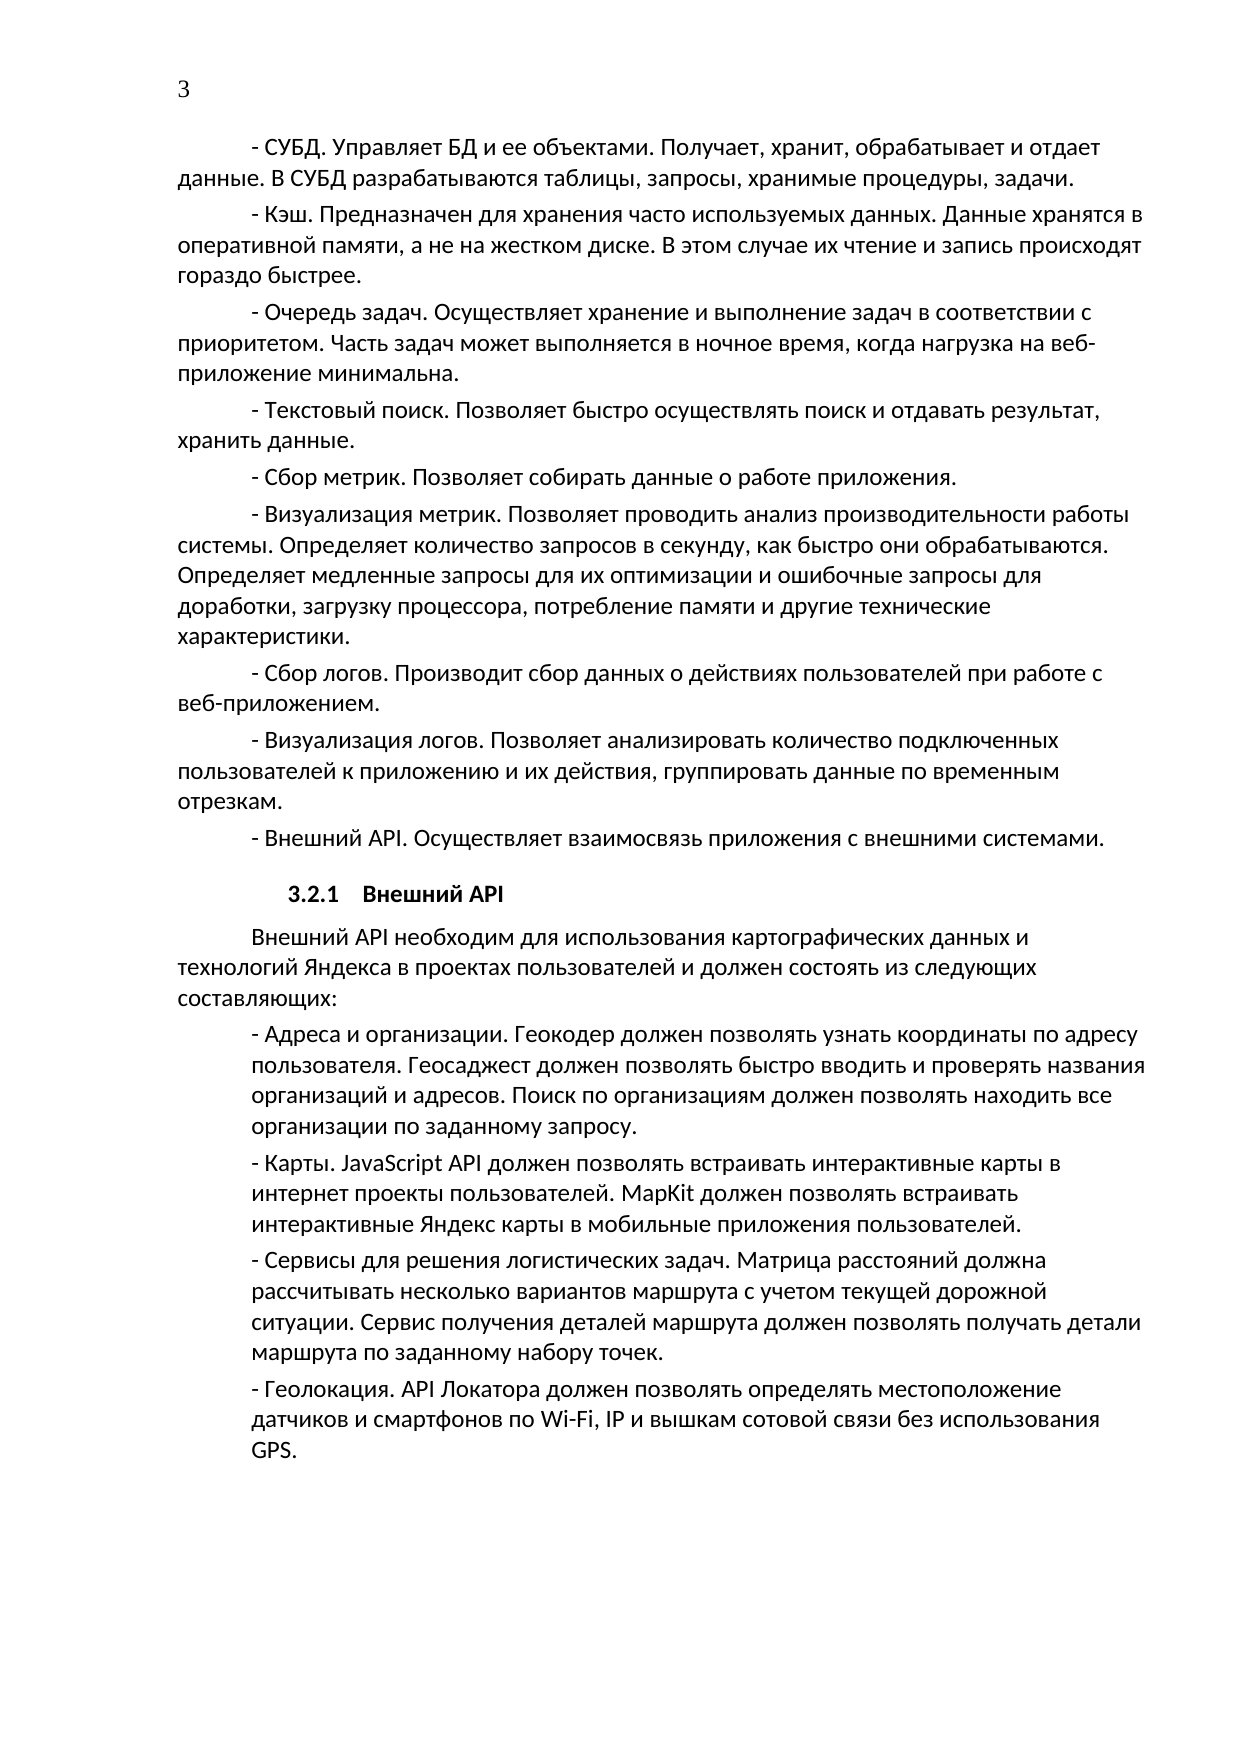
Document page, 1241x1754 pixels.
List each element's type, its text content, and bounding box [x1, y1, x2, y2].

text - Сбор логов. Производит сбор данных о действиях пользователей при работе с веб-приложением. [177, 657, 1152, 718]
text - Адреса и организации. Геокодер должен позволять узнать координаты по адресу пользователя. Геосаджест должен позволять быстро вводить и проверять названия организаций и адресов. Поиск по организациям должен позволять находить все организации по заданному запросу. [251, 1018, 1152, 1141]
text - Визуализация логов. Позволяет анализировать количество подключенных пользователей к приложению и их действия, группировать данные по временным отрезкам. [177, 724, 1152, 816]
text - Сбор метрик. Позволяет собирать данные о работе приложения. [177, 461, 1152, 492]
text - СУБД. Управляет БД и ее объектами. Получает, хранит, обрабатывает и отдает данные. В СУБД разрабатываются таблицы, запросы, хранимые процедуры, задачи. [177, 131, 1152, 192]
text - Визуализация метрик. Позволяет проводить анализ производительности работы системы. Определяет количество запросов в секунду, как быстро они обрабатываются. Определяет медленные запросы для их оптимизации и ошибочные запросы для доработки, загрузку процессора, потребление памяти и другие технические характеристики. [177, 498, 1152, 651]
text - Кэш. Предназначен для хранения часто используемых данных. Данные хранятся в оперативной памяти, а не на жестком диске. В этом случае их чтение и запись происходят гораздо быстрее. [177, 198, 1152, 290]
text Внешний API необходим для использования картографических данных и технологий Яндекса в проектах пользователей и должен состоять из следующих составляющих: [177, 921, 1152, 1012]
title Внешний API [287, 878, 1152, 908]
text - Геолокация. API Локатора должен позволять определять местоположение датчиков и смартфонов по Wi-Fi, IP и вышкам сотовой связи без использования GPS. [251, 1373, 1152, 1464]
text - Очередь задач. Осуществляет хранение и выполнение задач в соответствии с приоритетом. Часть задач может выполняется в ночное время, когда нагрузка на веб-приложение минимальна. [177, 296, 1152, 388]
text - Внешний API. Осуществляет взаимосвязь приложения с внешними системами. [177, 822, 1152, 853]
text - Текстовый поиск. Позволяет быстро осуществлять поиск и отдавать результат, хранить данные. [177, 394, 1152, 455]
text - Сервисы для решения логистических задач. Матрица расстояний должна рассчитывать несколько вариантов маршрута с учетом текущей дорожной ситуации. Сервис получения деталей маршрута должен позволять получать детали маршрута по заданному набору точек. [251, 1245, 1152, 1367]
text - Карты. JavaScript API должен позволять встраивать интерактивные карты в интернет проекты пользователей. MapKit должен позволять встраивать интерактивные Яндекс карты в мобильные приложения пользователей. [251, 1147, 1152, 1238]
